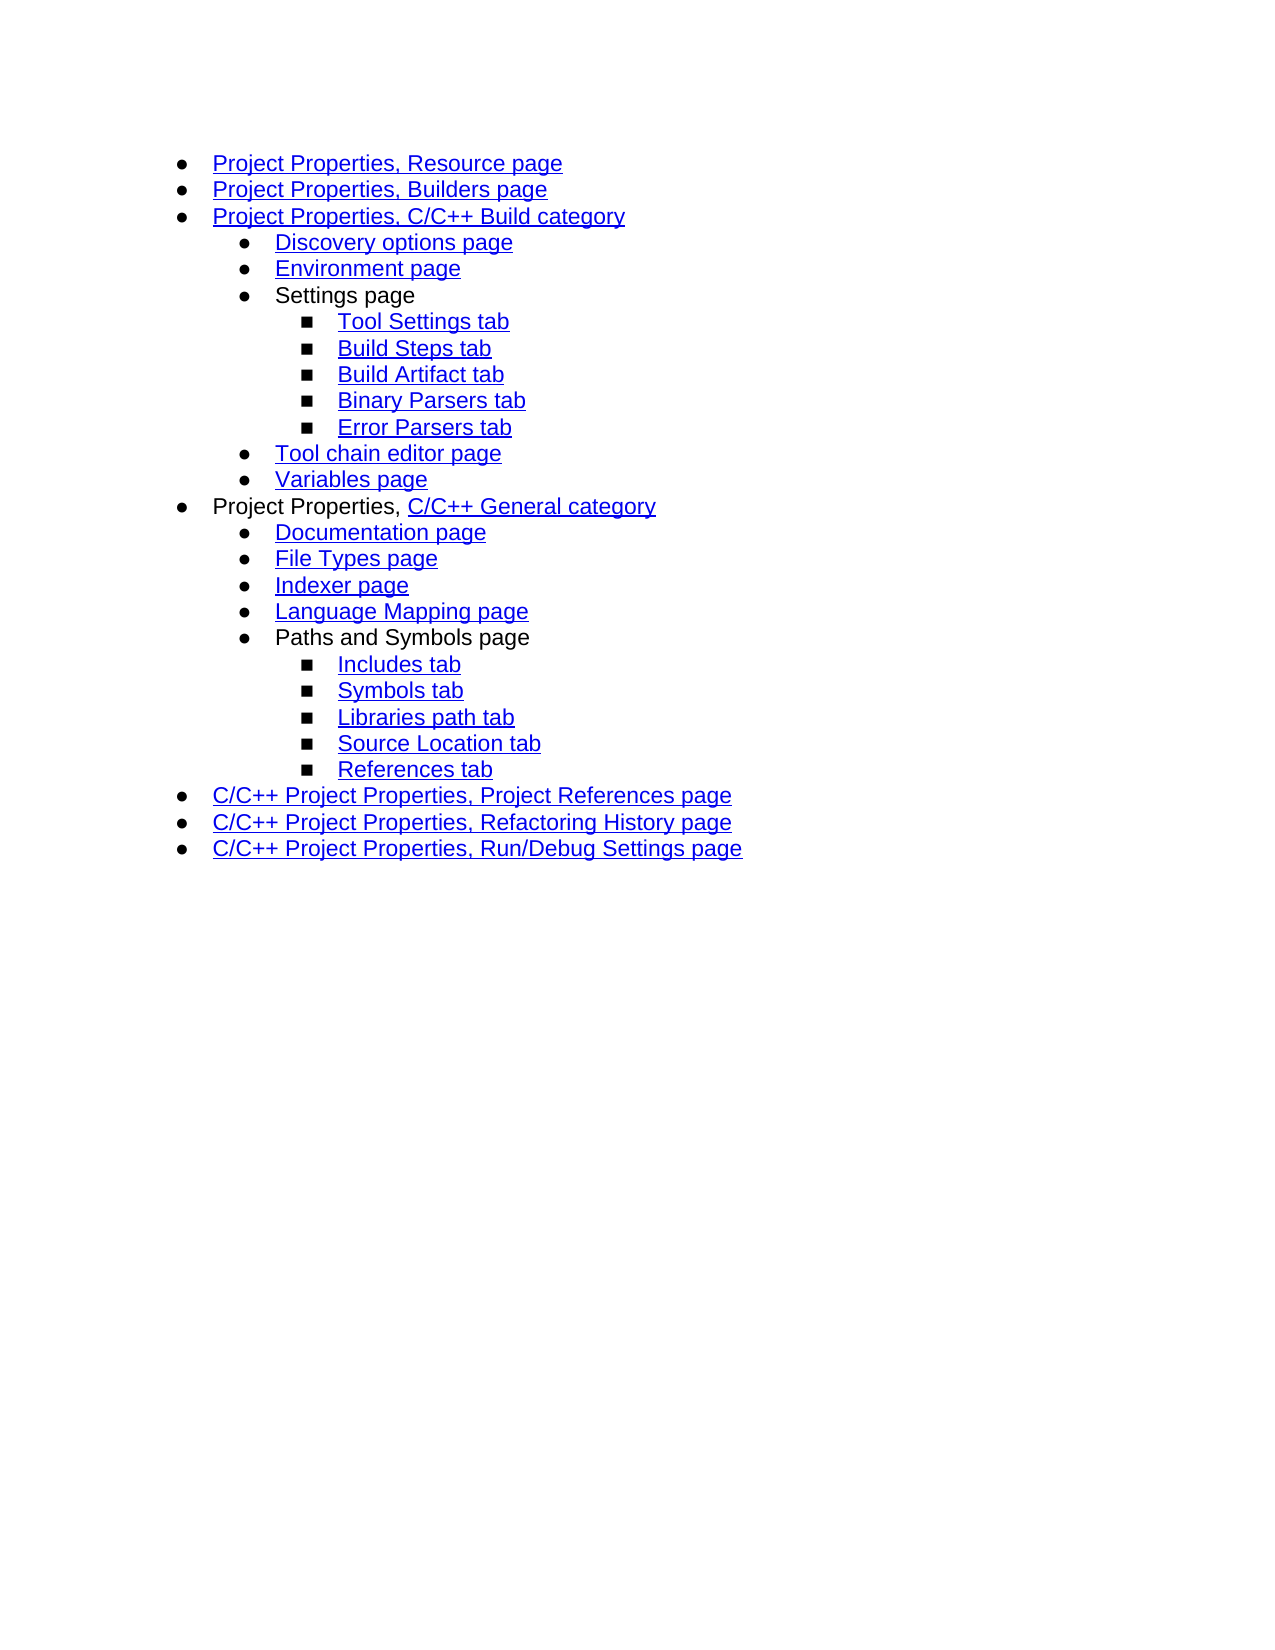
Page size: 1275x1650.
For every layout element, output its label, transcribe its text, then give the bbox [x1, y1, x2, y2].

list Tool Settings tab [300, 308, 1125, 334]
list C/C++ Project Properties, Project References page [175, 782, 1125, 809]
list References tab [300, 756, 1125, 782]
list Binary Parsers tab [300, 387, 1125, 413]
list Project Properties, C/C++ General category [175, 493, 1125, 519]
list Environment page [237, 255, 1125, 282]
list Project Properties, Resource page [175, 150, 1125, 176]
list C/C++ Project Properties, Run/Debug Settings page [175, 835, 1125, 862]
list Project Properties, Builders page [175, 176, 1125, 203]
list Libraries path tab [300, 703, 1125, 730]
list Includes tab [300, 651, 1125, 677]
list Tool chain editor page [237, 440, 1125, 466]
list Build Steps tab [300, 334, 1125, 361]
list Documentation page [237, 519, 1125, 545]
list Settings page [237, 282, 1125, 308]
list Indexer page [237, 572, 1125, 598]
list Build Artifact tab [300, 361, 1125, 387]
list Paths and Symbols page [237, 624, 1125, 651]
list Project Properties, C/C++ Build category [175, 203, 1125, 229]
list Symbols tab [300, 677, 1125, 703]
list Source Location tab [300, 730, 1125, 756]
list File Types page [237, 545, 1125, 572]
list Error Parsers tab [300, 413, 1125, 440]
list Variables page [237, 466, 1125, 493]
list Language Mapping page [237, 598, 1125, 624]
list C/C++ Project Properties, Refactoring History page [175, 809, 1125, 835]
list Discovery options page [237, 229, 1125, 255]
